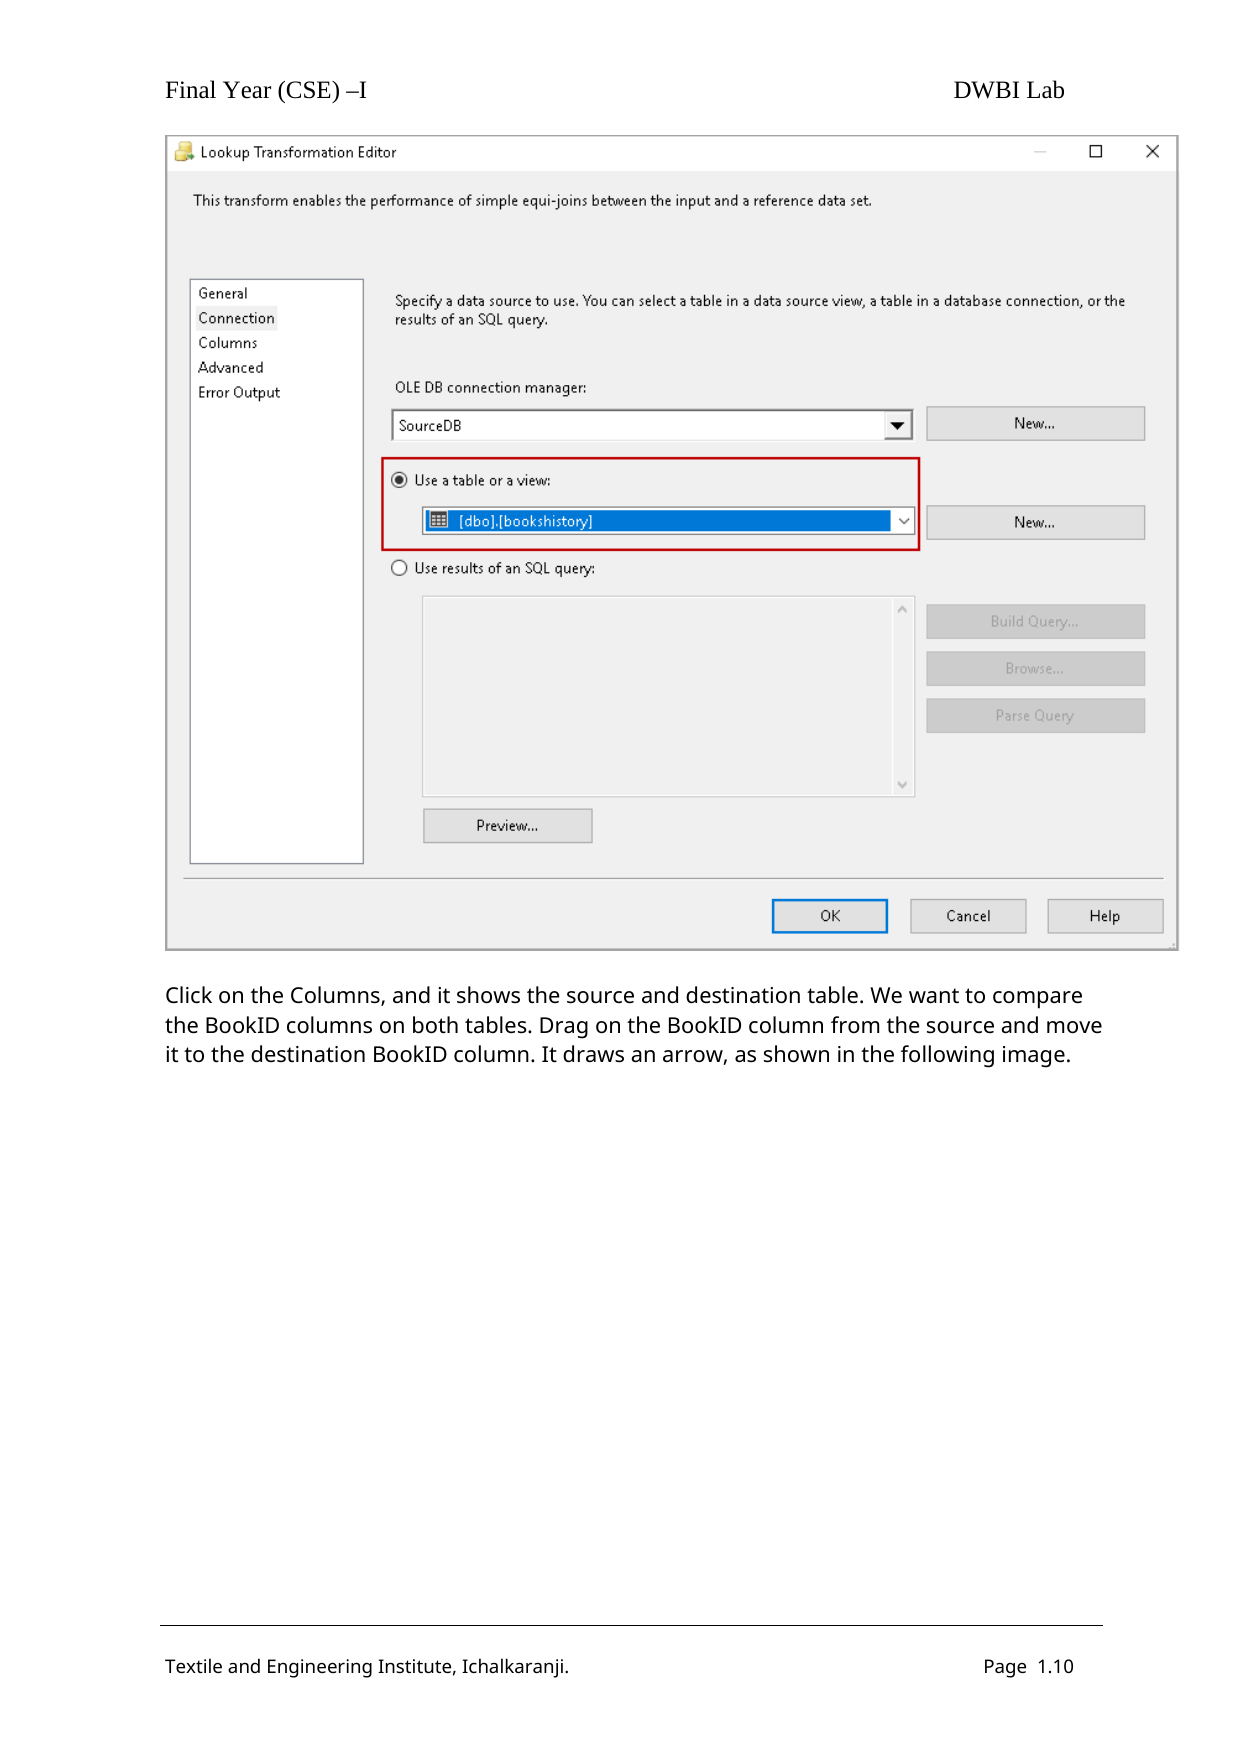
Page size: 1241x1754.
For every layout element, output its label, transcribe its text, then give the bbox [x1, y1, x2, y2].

text Click on the Columns, and it shows the source and destination table. We want to compare the BookID columns on both tables. Drag on the BookID column from the source and move it to the destination BookID column. It draws an arrow, as shown in the following image. [165, 980, 1105, 1069]
picture [165, 135, 1180, 951]
